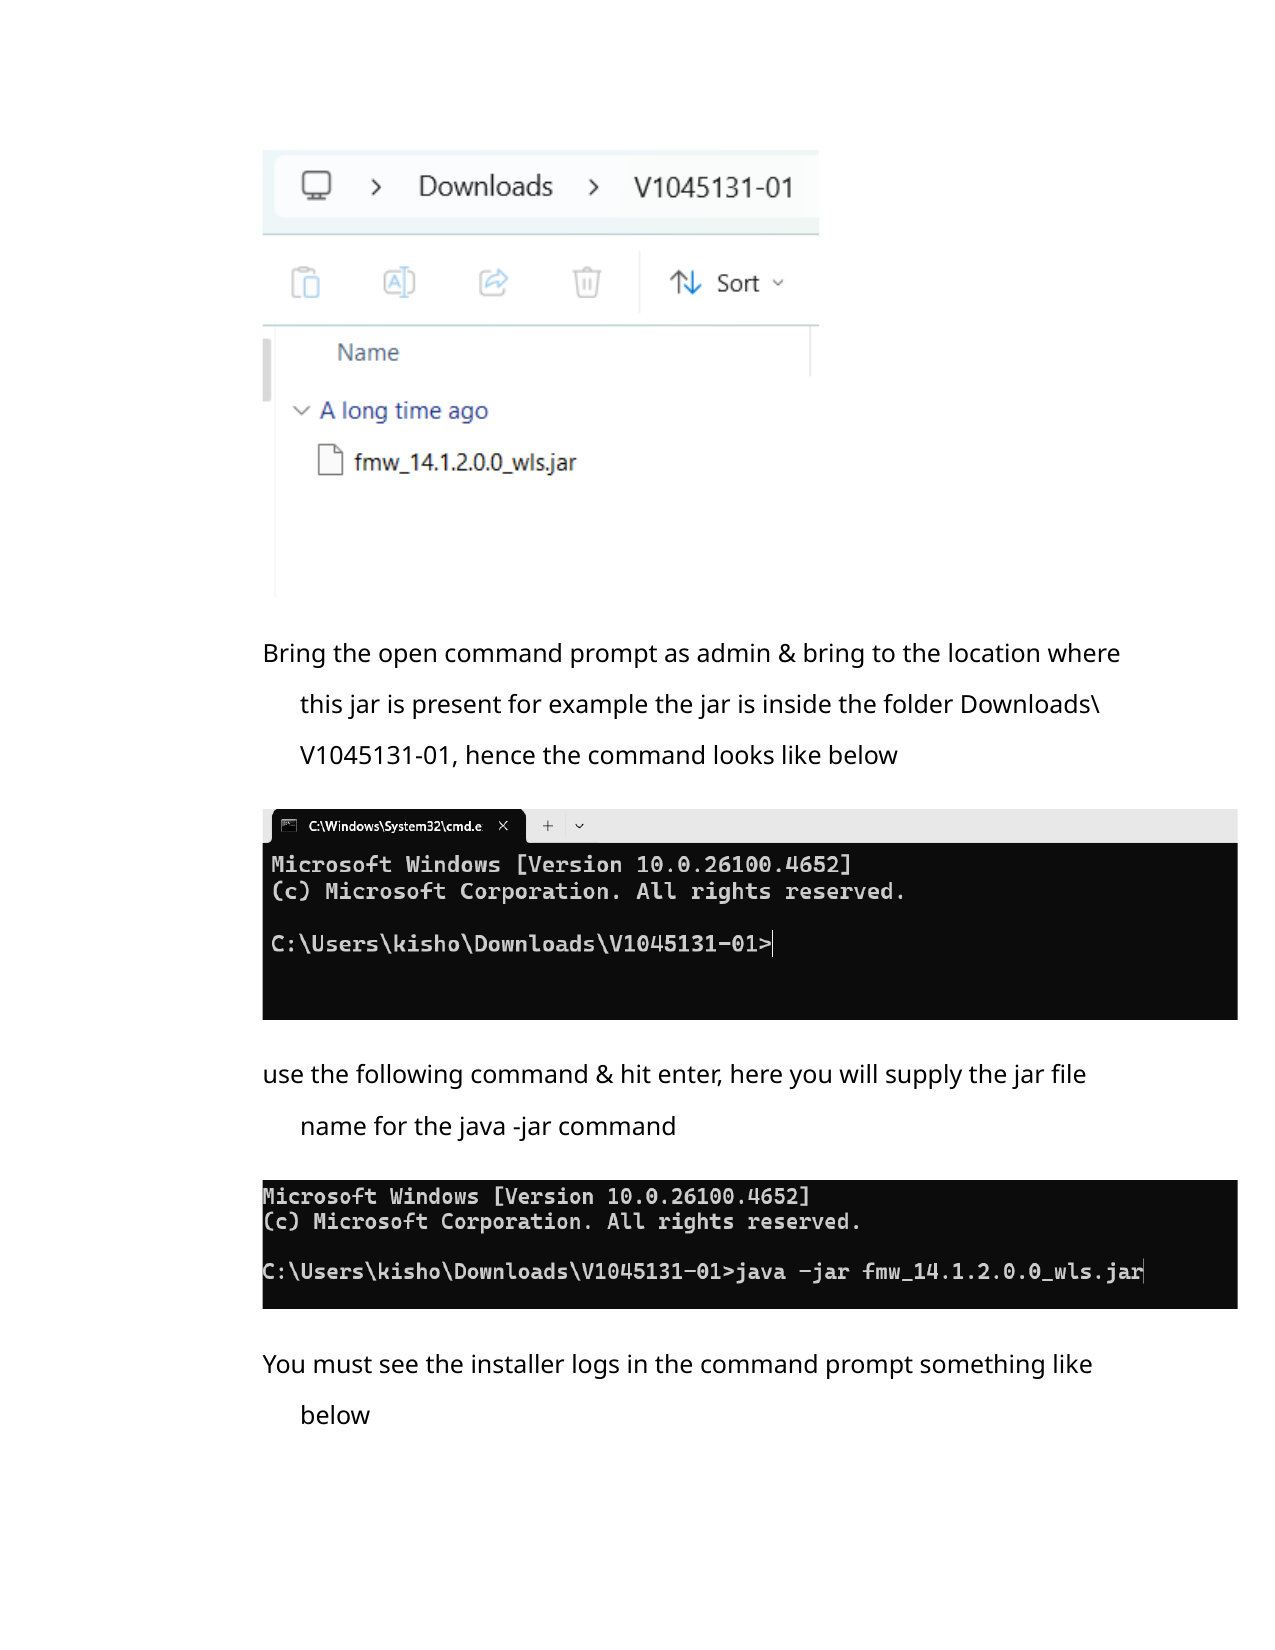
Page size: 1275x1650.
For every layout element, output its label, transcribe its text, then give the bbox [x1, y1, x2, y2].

text use the following command & hit enter, here you will supply the jar file name for the java -jar command [262, 1057, 1125, 1142]
picture [262, 809, 1238, 1020]
text You must see the installer logs in the command prompt something like below [262, 1347, 1125, 1432]
picture [262, 150, 819, 598]
picture [262, 1180, 1238, 1309]
text Bring the open command prompt as admin & bring to the location where this jar is present for example the jar is inside the folder Downloads\V1045131-01, hence the command looks like below [262, 635, 1125, 771]
